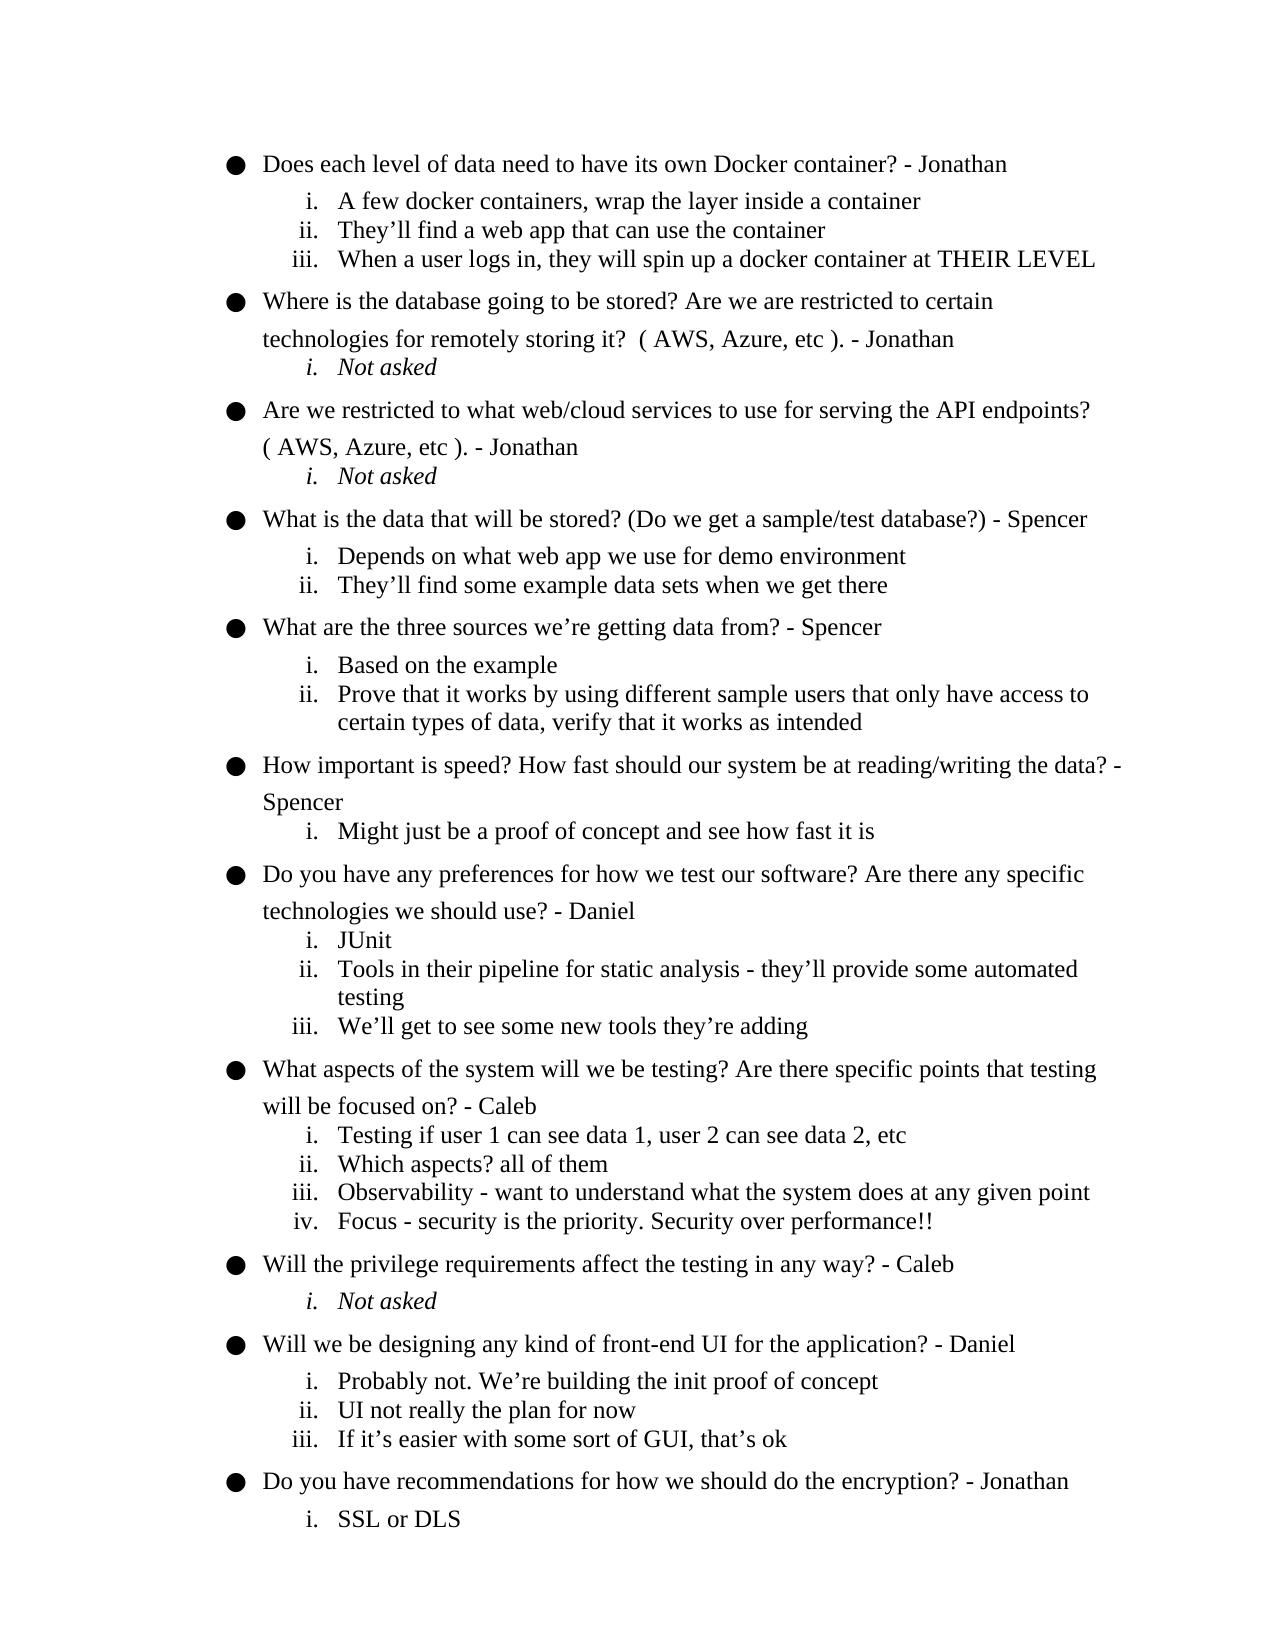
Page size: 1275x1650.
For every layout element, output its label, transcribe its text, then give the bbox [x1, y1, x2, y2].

list A few docker containers, wrap the layer inside a container [319, 186, 1125, 215]
list Does each level of data need to have its own Docker container? - Jonathan [225, 135, 1125, 186]
list Will we be designing any kind of front-end UI for the application? - Daniel [225, 1315, 1125, 1366]
list Prove that it works by using different sample users that only have access to certain types of data, verify that it works as intended [319, 679, 1125, 736]
list When a user logs in, they will spin up a docker container at THEIR LEVEL [319, 244, 1125, 272]
list Not asked [319, 352, 1125, 381]
list SSL or DLS [319, 1504, 1125, 1532]
list Do you have any preferences for how we test our software? Are there any specific technologies we should use? - Daniel [225, 845, 1125, 925]
list Might just be a proof of concept and see how fast it is [319, 816, 1125, 845]
list They’ll find some example data sets when we get there [319, 570, 1125, 599]
list They’ll find a web app that can use the container [319, 215, 1125, 244]
list Which aspects? all of them [319, 1149, 1125, 1177]
list Depends on what web app we use for demo environment [319, 541, 1125, 570]
list Observability - want to understand what the system does at any given point [319, 1177, 1125, 1206]
list Do you have recommendations for how we should do the encryption? - Jonathan [225, 1452, 1125, 1504]
list UI not really the plan for now [319, 1395, 1125, 1424]
list Based on the example [319, 650, 1125, 679]
list Tools in their pipeline for static analysis - they’ll provide some automated testing [319, 954, 1125, 1011]
list Are we restricted to what web/cloud services to use for serving the API endpoints? ( AWS, Azure, etc ). - Jonathan [225, 381, 1125, 461]
list If it’s easier with some sort of GUI, that’s ok [319, 1424, 1125, 1452]
list What are the three sources we’re getting data from? - Spencer [225, 599, 1125, 650]
list Not asked [319, 461, 1125, 490]
list Testing if user 1 can see data 1, user 2 can see data 2, etc [319, 1120, 1125, 1149]
list JUnit [319, 925, 1125, 954]
list Focus - security is the priority. Security over performance!! [319, 1206, 1125, 1235]
list Where is the database going to be stored? Are we are restricted to certain technologies for remotely storing it? ( AWS, Azure, etc ). - Jonathan [225, 272, 1125, 352]
list Probably not. We’re building the init proof of concept [319, 1366, 1125, 1395]
list Not asked [319, 1286, 1125, 1315]
list What aspects of the system will we be testing? Are there specific points that testing will be focused on? - Caleb [225, 1040, 1125, 1120]
list We’ll get to see some new tools they’re adding [319, 1011, 1125, 1040]
list Will the privilege requirements affect the testing in any way? - Caleb [225, 1235, 1125, 1286]
list How important is speed? How fast should our system be at reading/writing the data? - Spencer [225, 736, 1125, 816]
list What is the data that will be stored? (Do we get a sample/test database?) - Spencer [225, 490, 1125, 541]
